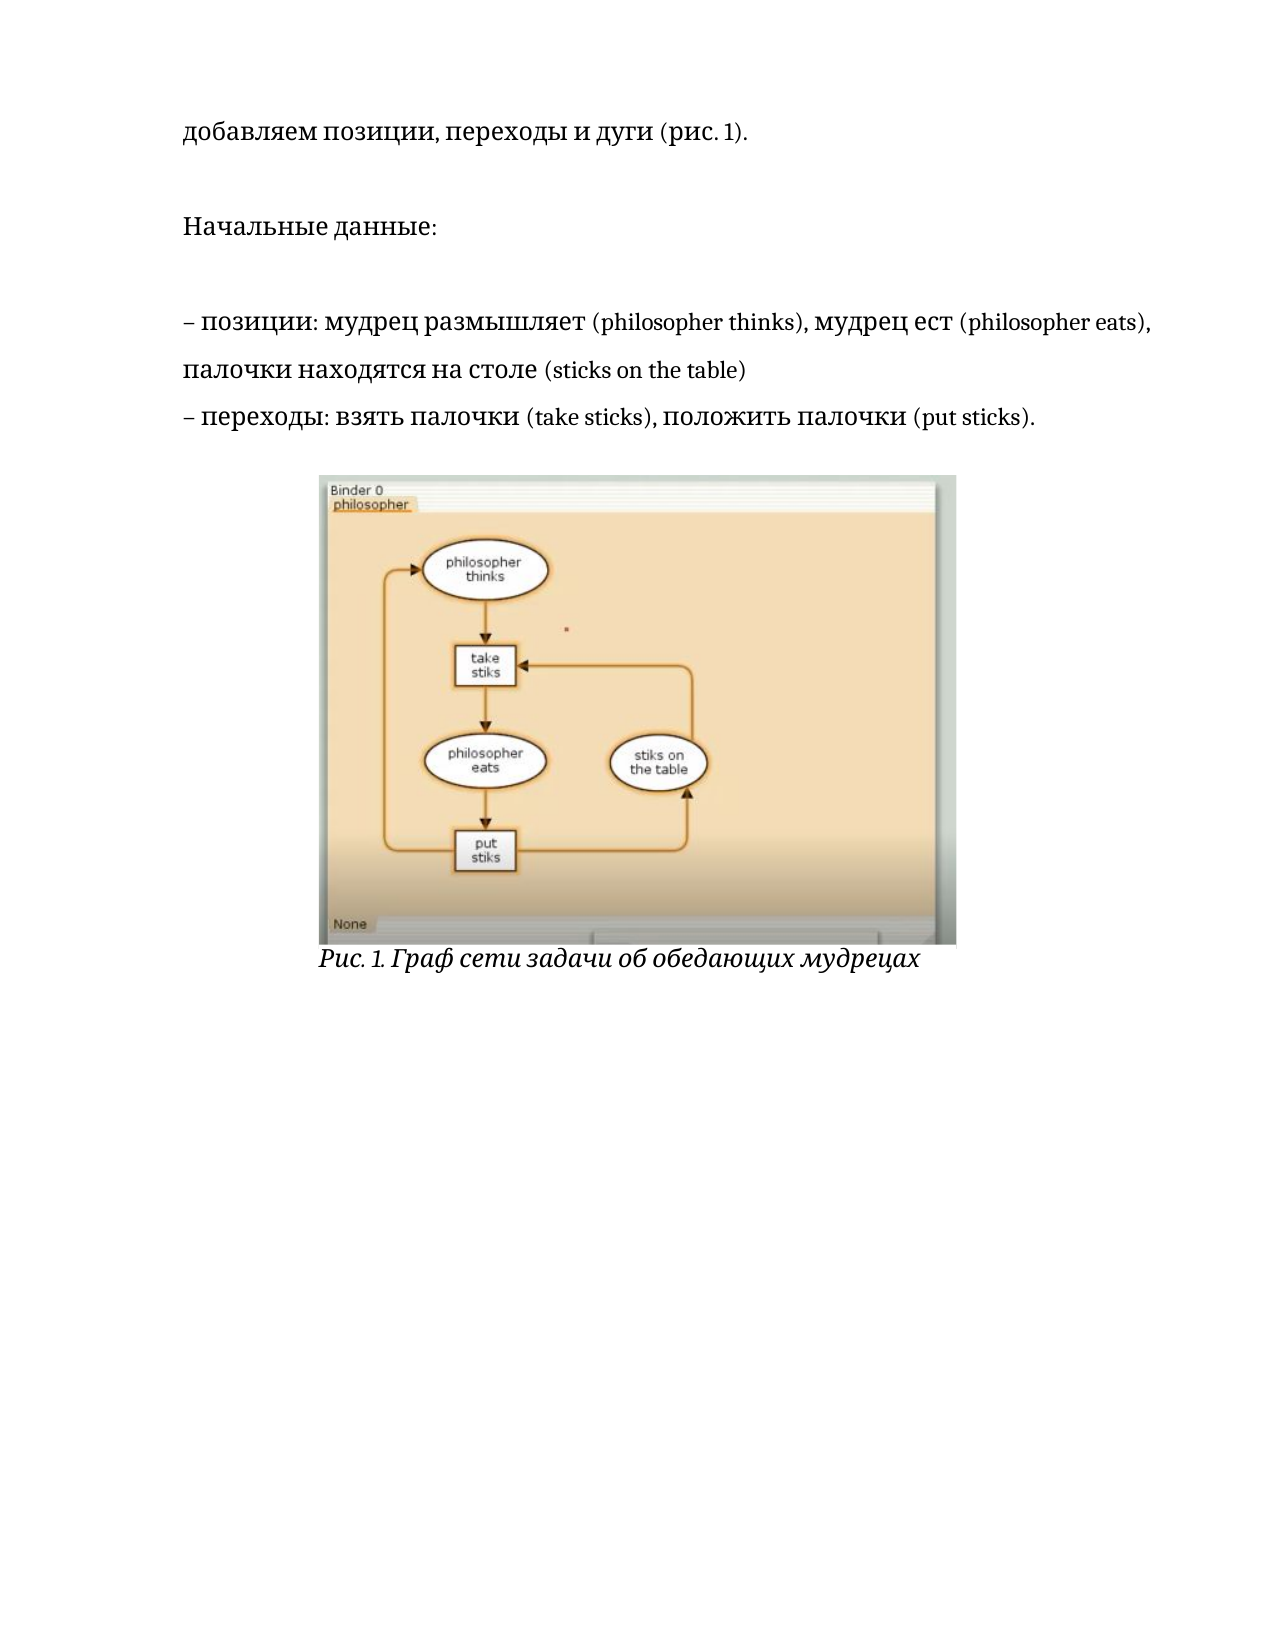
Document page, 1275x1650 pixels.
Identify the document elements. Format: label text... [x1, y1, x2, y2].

picture [318, 475, 957, 944]
text палочки находятся на столе (sticks on the table) [177, 356, 1186, 384]
text – позиции: мудрец размышляет (philosopher thinks), мудрец ест (philosopher eats), [177, 308, 1186, 337]
text Начальные данные: [177, 213, 1186, 242]
text – переходы: взять палочки (take sticks), положить палочки (put sticks). [177, 403, 1186, 432]
text добавляем позиции, переходы и дуги (рис. 1). [177, 118, 1186, 147]
